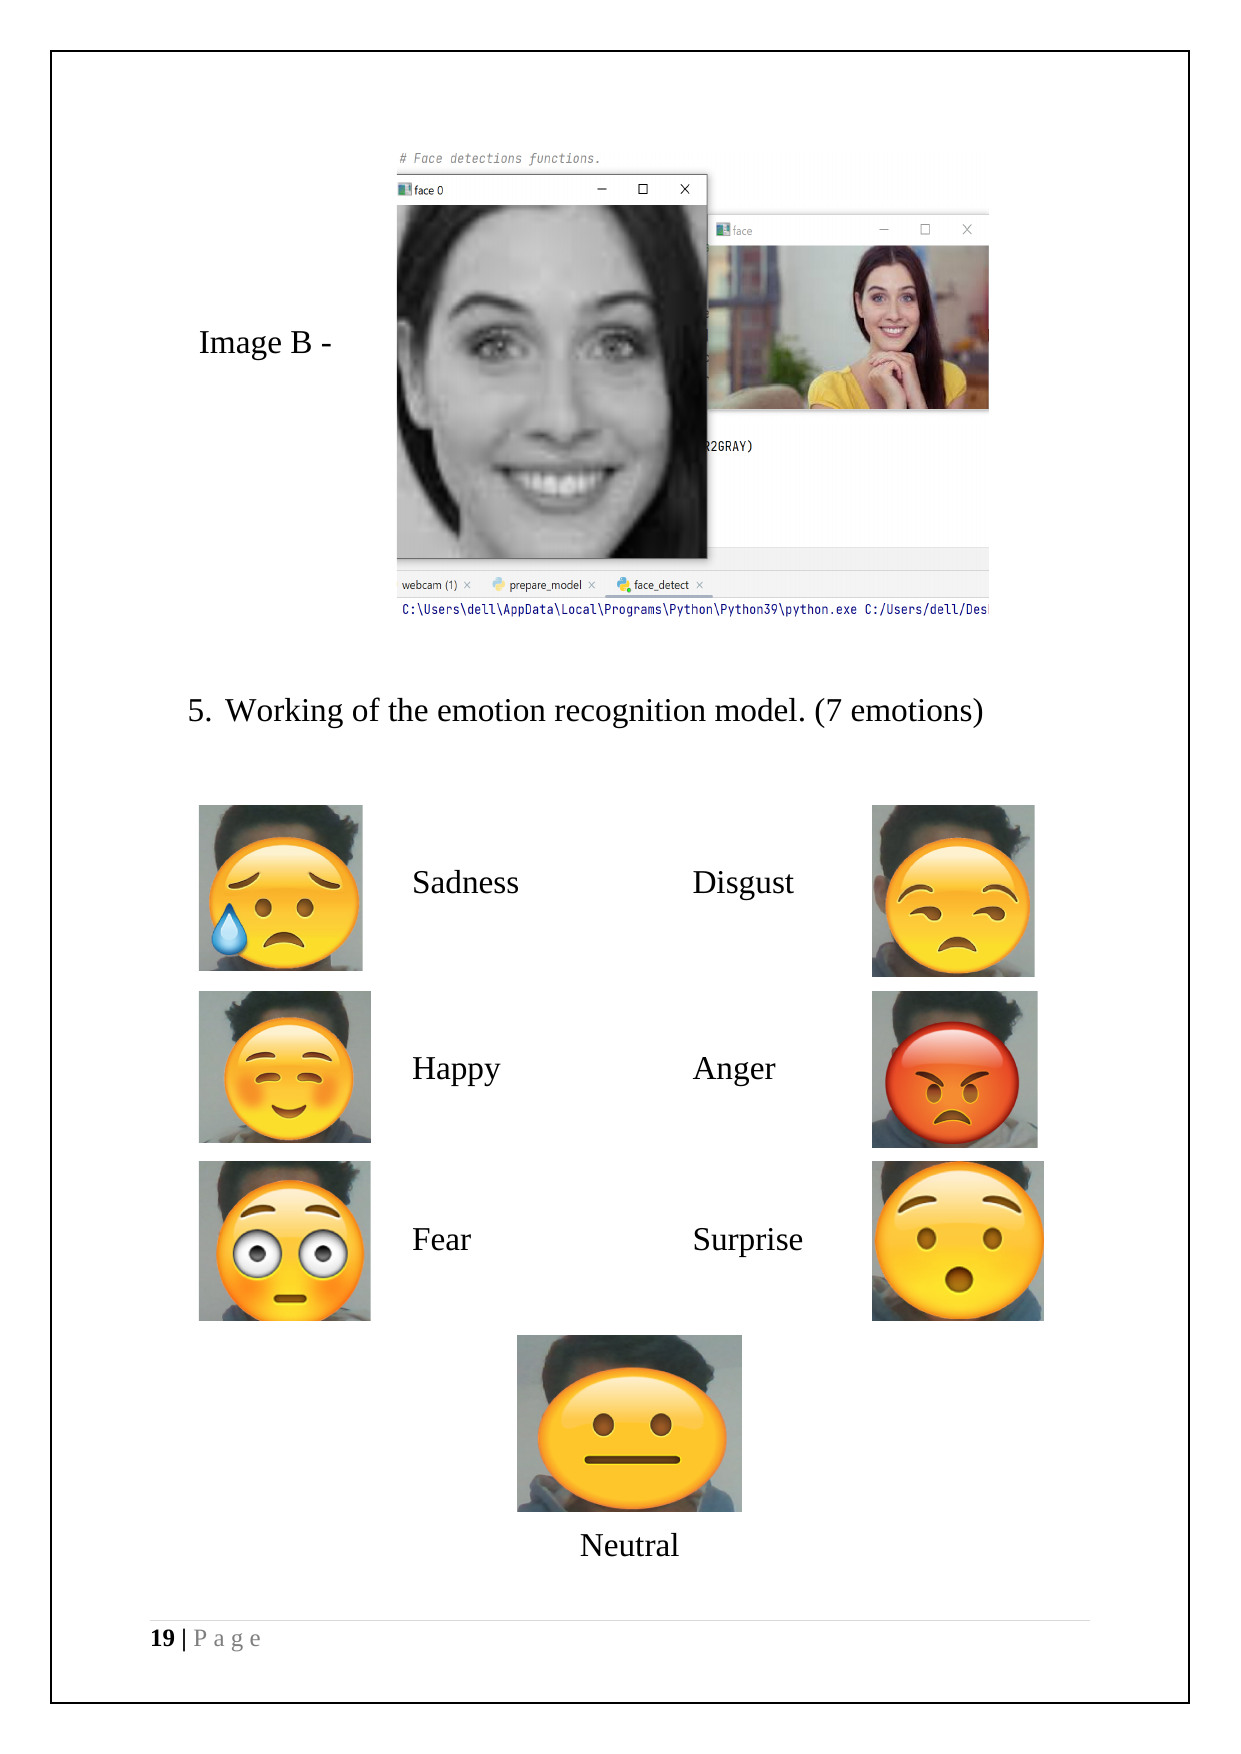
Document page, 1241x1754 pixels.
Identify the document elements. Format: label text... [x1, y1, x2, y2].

picture [872, 991, 1038, 1148]
table_cell Anger [681, 991, 861, 1162]
list Working of the emotion recognition model. (7 emotions) [187, 690, 1090, 728]
table_cell Neutral [401, 1335, 858, 1578]
table_cell [861, 991, 1089, 1162]
table_header [861, 805, 1089, 991]
picture [198, 1161, 371, 1321]
table_cell Surprise [681, 1162, 861, 1335]
table_header Sadness [401, 805, 681, 991]
picture [517, 1335, 742, 1512]
table_cell Fear [401, 1162, 681, 1335]
table_cell [861, 1162, 1089, 1335]
table_cell [188, 991, 401, 1162]
table_cell Image B - [188, 150, 386, 632]
picture [198, 991, 371, 1143]
picture [872, 1161, 1044, 1321]
table_header Disgust [681, 805, 861, 991]
table_cell [386, 150, 1089, 632]
picture [198, 805, 363, 971]
table_cell Happy [401, 991, 681, 1162]
table_cell [188, 1162, 401, 1335]
picture [872, 805, 1035, 977]
table_header [188, 805, 401, 991]
picture [396, 150, 989, 619]
